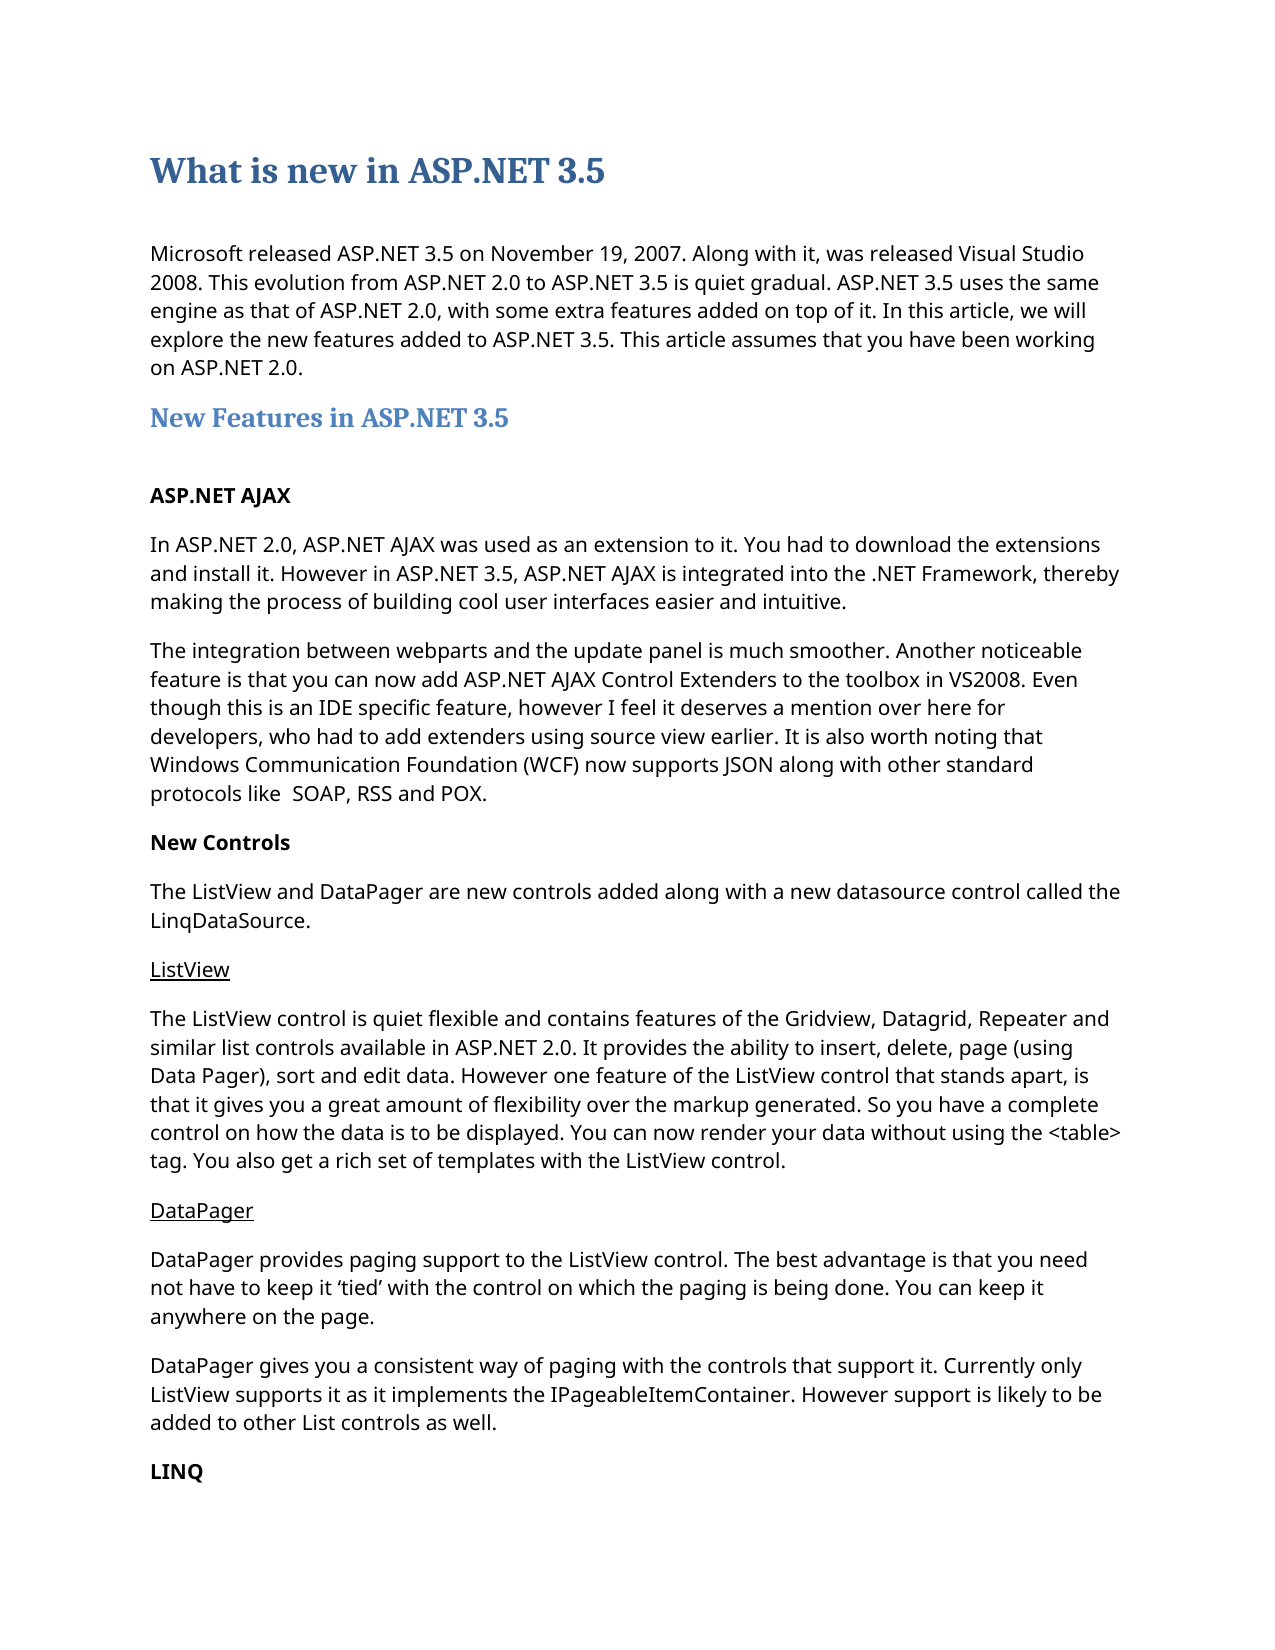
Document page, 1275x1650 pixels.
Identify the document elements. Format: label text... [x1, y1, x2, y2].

text LINQ [150, 1457, 1125, 1486]
text The integration between webparts and the update panel is much smoother. Another noticeable feature is that you can now add ASP.NET AJAX Control Extenders to the toolbox in VS2008. Even though this is an IDE specific feature, however I feel it deserves a mention over here for developers, who had to add extenders using source view earlier. It is also worth noting that Windows Communication Foundation (WCF) now supports JSON along with other standard protocols like SOAP, RSS and POX. [150, 637, 1125, 807]
text What is new in ASP.NET 3.5 [150, 150, 1125, 193]
text The ListView control is quiet flexible and contains features of the Gridview, Datagrid, Repeater and similar list controls available in ASP.NET 2.0. It provides the ability to insert, delete, page (using Data Pager), sort and edit data. However one feature of the ListView control that stands apart, is that it gives you a great amount of flexibility over the markup generated. So you have a complete control on how the data is to be displayed. You can now render your data without using the <table> tag. You also get a rich set of templates with the ListView control. [150, 1004, 1125, 1175]
text Microsoft released ASP.NET 3.5 on November 19, 2007. Along with it, was released Visual Studio 2008. This evolution from ASP.NET 2.0 to ASP.NET 3.5 is quiet gradual. ASP.NET 3.5 uses the same engine as that of ASP.NET 2.0, with some extra features added on top of it. In this article, we will explore the new features added to ASP.NET 3.5. This article assumes that you have been working on ASP.NET 2.0. [150, 239, 1125, 382]
text ListView [150, 955, 1125, 983]
text In ASP.NET 2.0, ASP.NET AJAX was used as an extension to it. You had to download the extensions and install it. However in ASP.NET 3.5, ASP.NET AJAX is integrated into the .NET Framework, thereby making the process of building cool user interfaces easier and intuitive. [150, 531, 1125, 616]
text New Controls [150, 828, 1125, 857]
text The ListView and DataPager are new controls added along with a new datasource control called the LinqDataSource. [150, 877, 1125, 934]
text DataPager [150, 1196, 1125, 1224]
text DataPager provides paging support to the ListView control. The best advantage is that you need not have to keep it ‘tied’ with the control on which the paging is being done. You can keep it anywhere on the page. [150, 1245, 1125, 1330]
text DataPager gives you a consistent way of paging with the controls that support it. Currently only ListView supports it as it implements the IPageableItemContainer. However support is likely to be added to other List controls as well. [150, 1351, 1125, 1437]
text ASP.NET AJAX [150, 481, 1125, 510]
text New Features in ASP.NET 3.5 [150, 402, 1125, 435]
